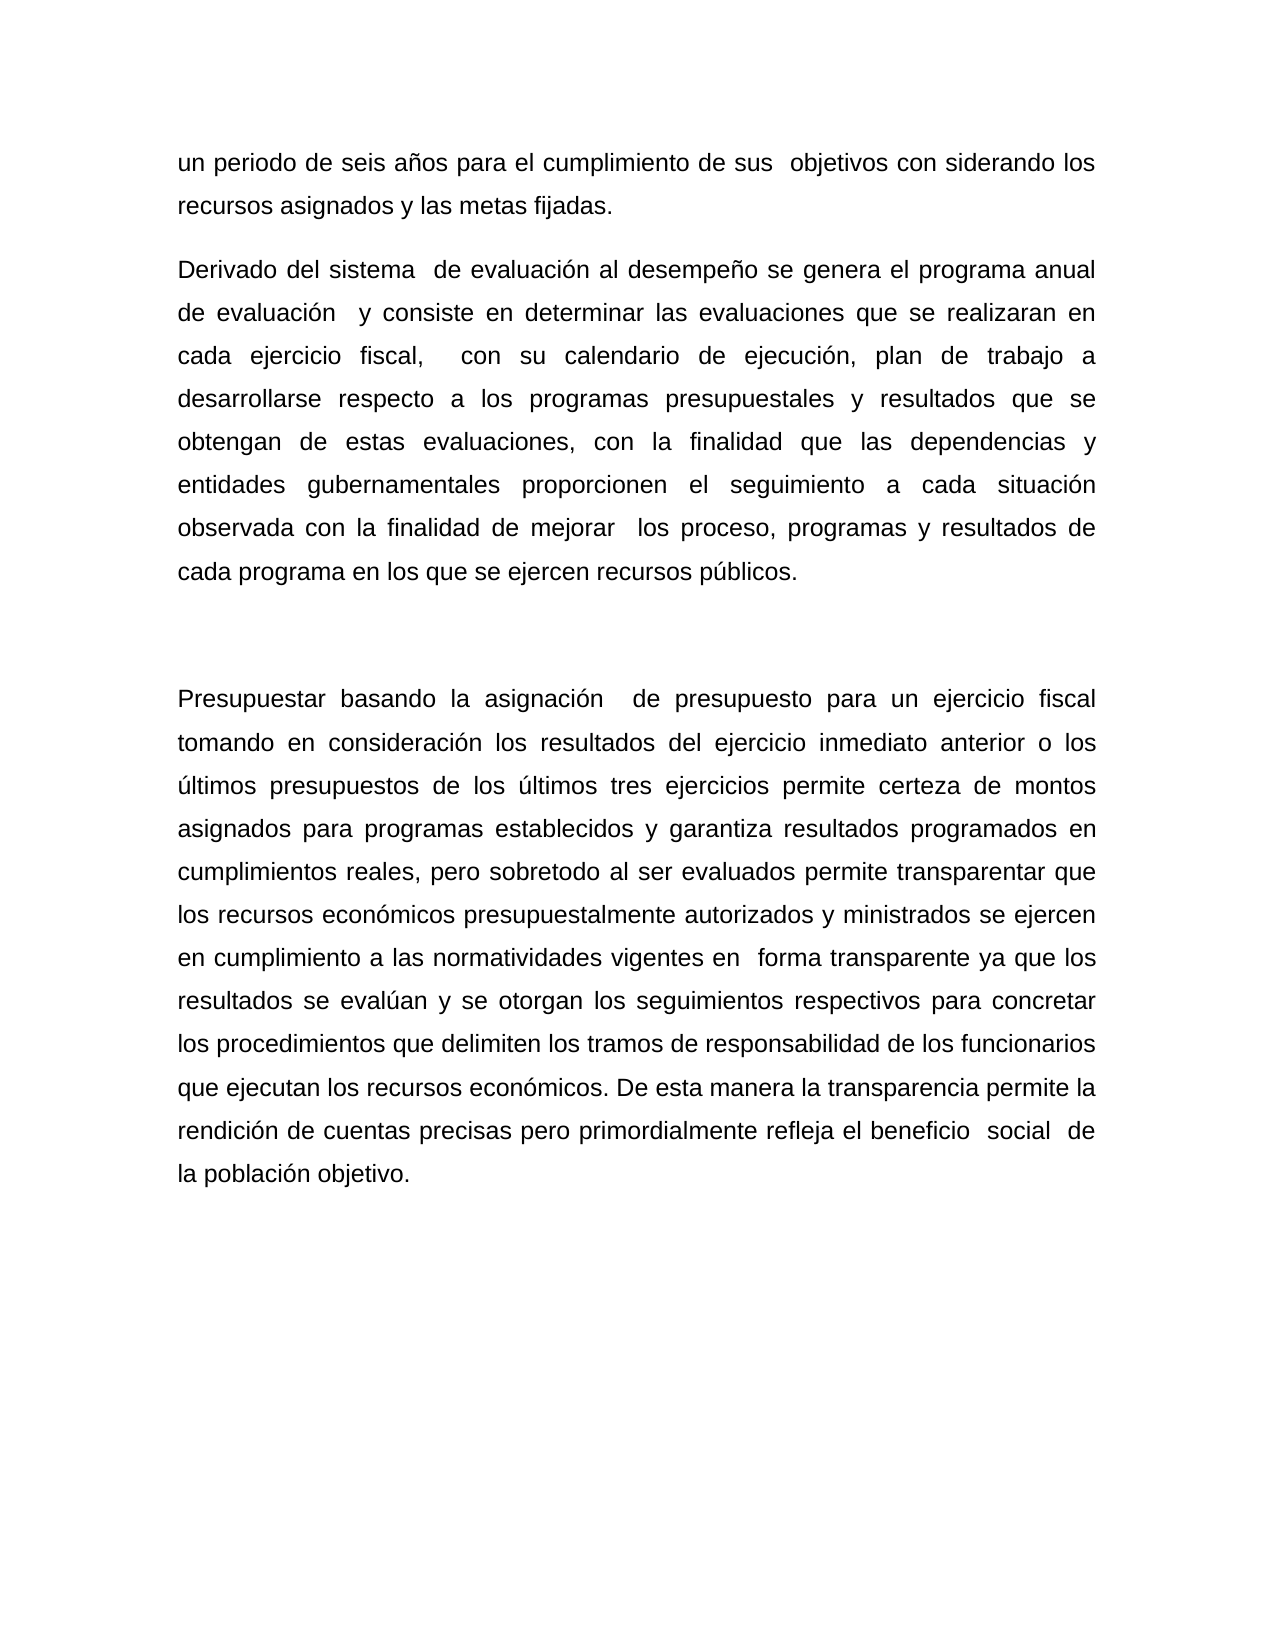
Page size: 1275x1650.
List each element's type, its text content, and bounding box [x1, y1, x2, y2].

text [177, 148, 1098, 219]
text Derivado del sistema de evaluación al desempeño se genera el programa anual de evaluación y consiste en determinar las evaluaciones que se realizaran en cada ejercicio fiscal, con su calendario de ejecución, plan de trabajo a desarrollarse respecto a los programas presupuestales y resultados que se obtengan de estas evaluaciones, con la finalidad que las dependencias y entidades gubernamentales proporcionen el seguimiento a cada situación observada con la finalidad de mejorar los proceso, programas y resultados de cada programa en los que se ejercen recursos públicos. [177, 255, 1098, 585]
text Presupuestar basando la asignación de presupuesto para un ejercicio fiscal tomando en consideración los resultados del ejercicio inmediato anterior o los últimos presupuestos de los últimos tres ejercicios permite certeza de montos asignados para programas establecidos y garantiza resultados programados en cumplimientos reales, pero sobretodo al ser evaluados permite transparentar que los recursos económicos presupuestalmente autorizados y ministrados se ejercen en cumplimiento a las normatividades vigentes en forma transparente ya que los resultados se evalúan y se otorgan los seguimientos respectivos para concretar los procedimientos que delimiten los tramos de responsabilidad de los funcionarios que ejecutan los recursos económicos. De esta manera la transparencia permite la rendición de cuentas precisas pero primordialmente refleja el beneficio social de la población objetivo. [177, 684, 1098, 1188]
